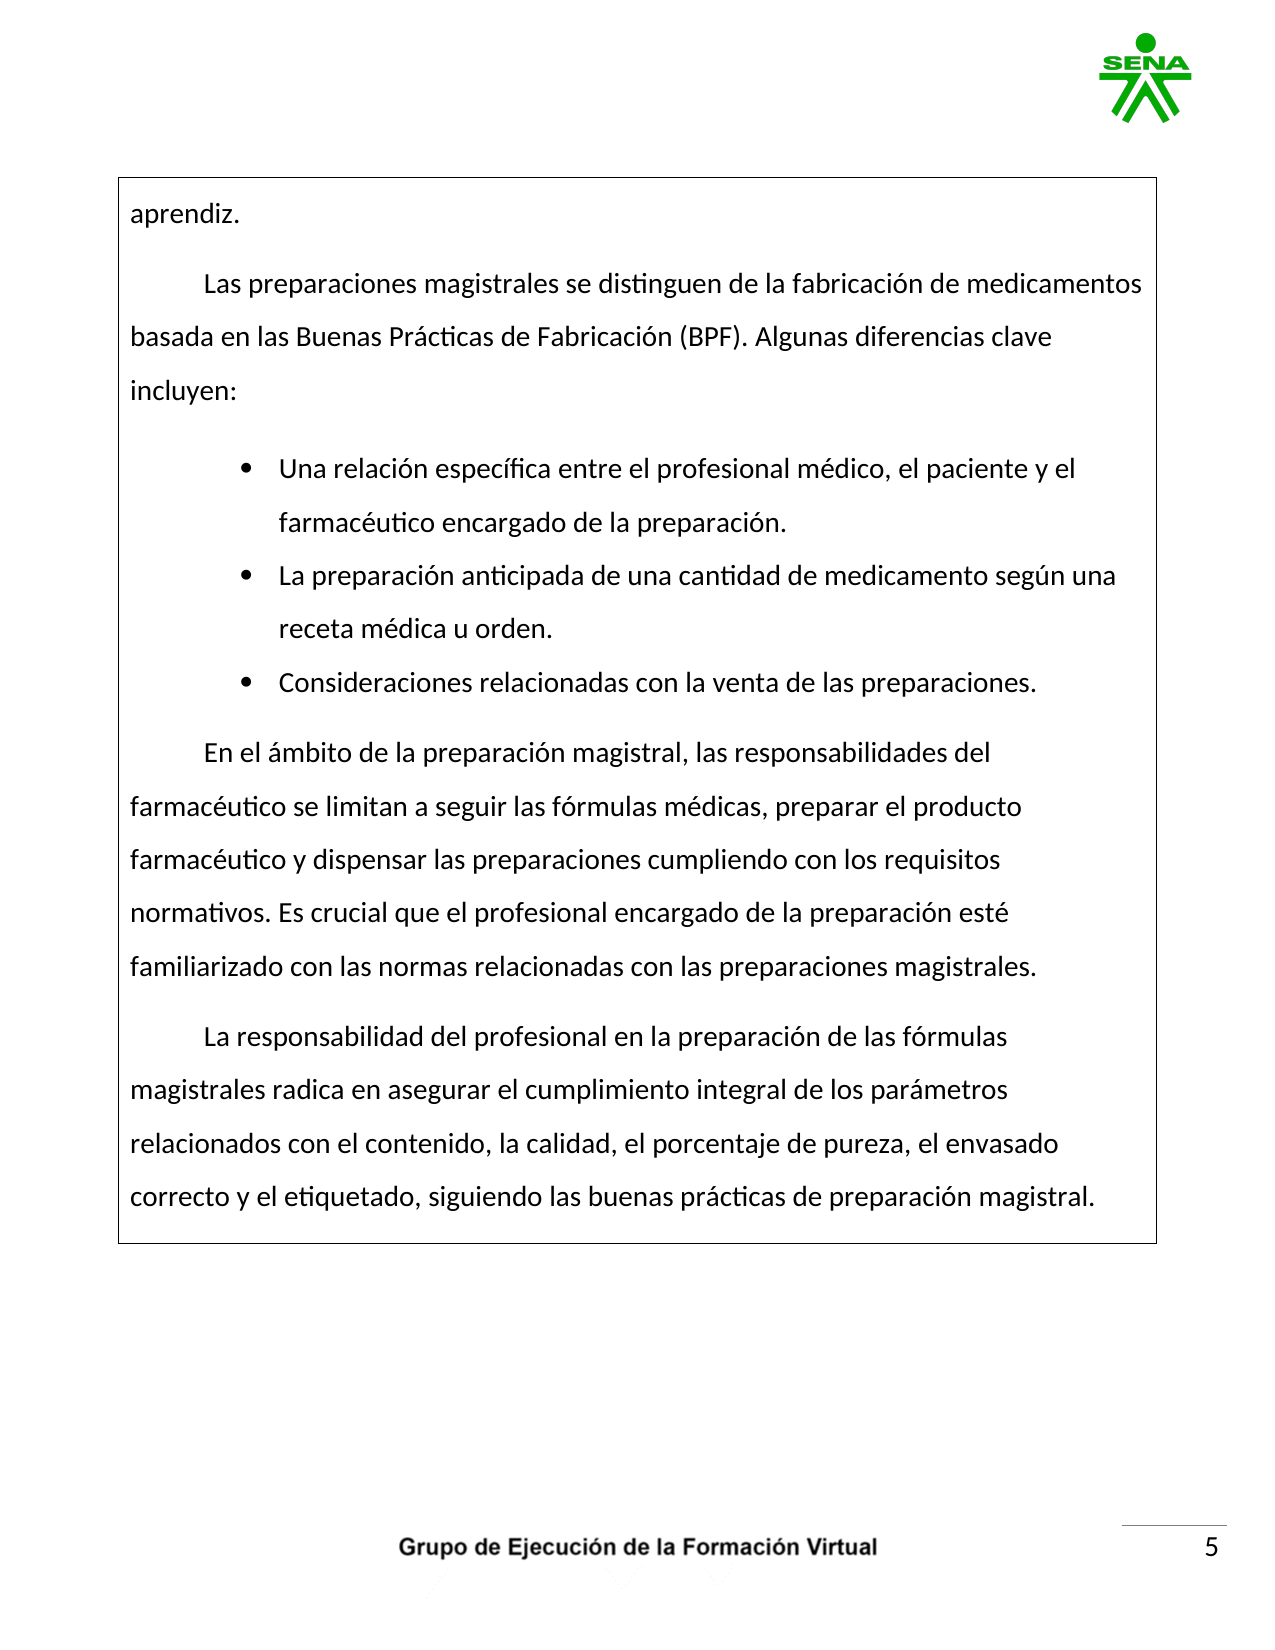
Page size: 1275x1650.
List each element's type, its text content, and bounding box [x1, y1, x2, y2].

picture [1099, 33, 1192, 123]
picture [0, 1486, 1275, 1598]
